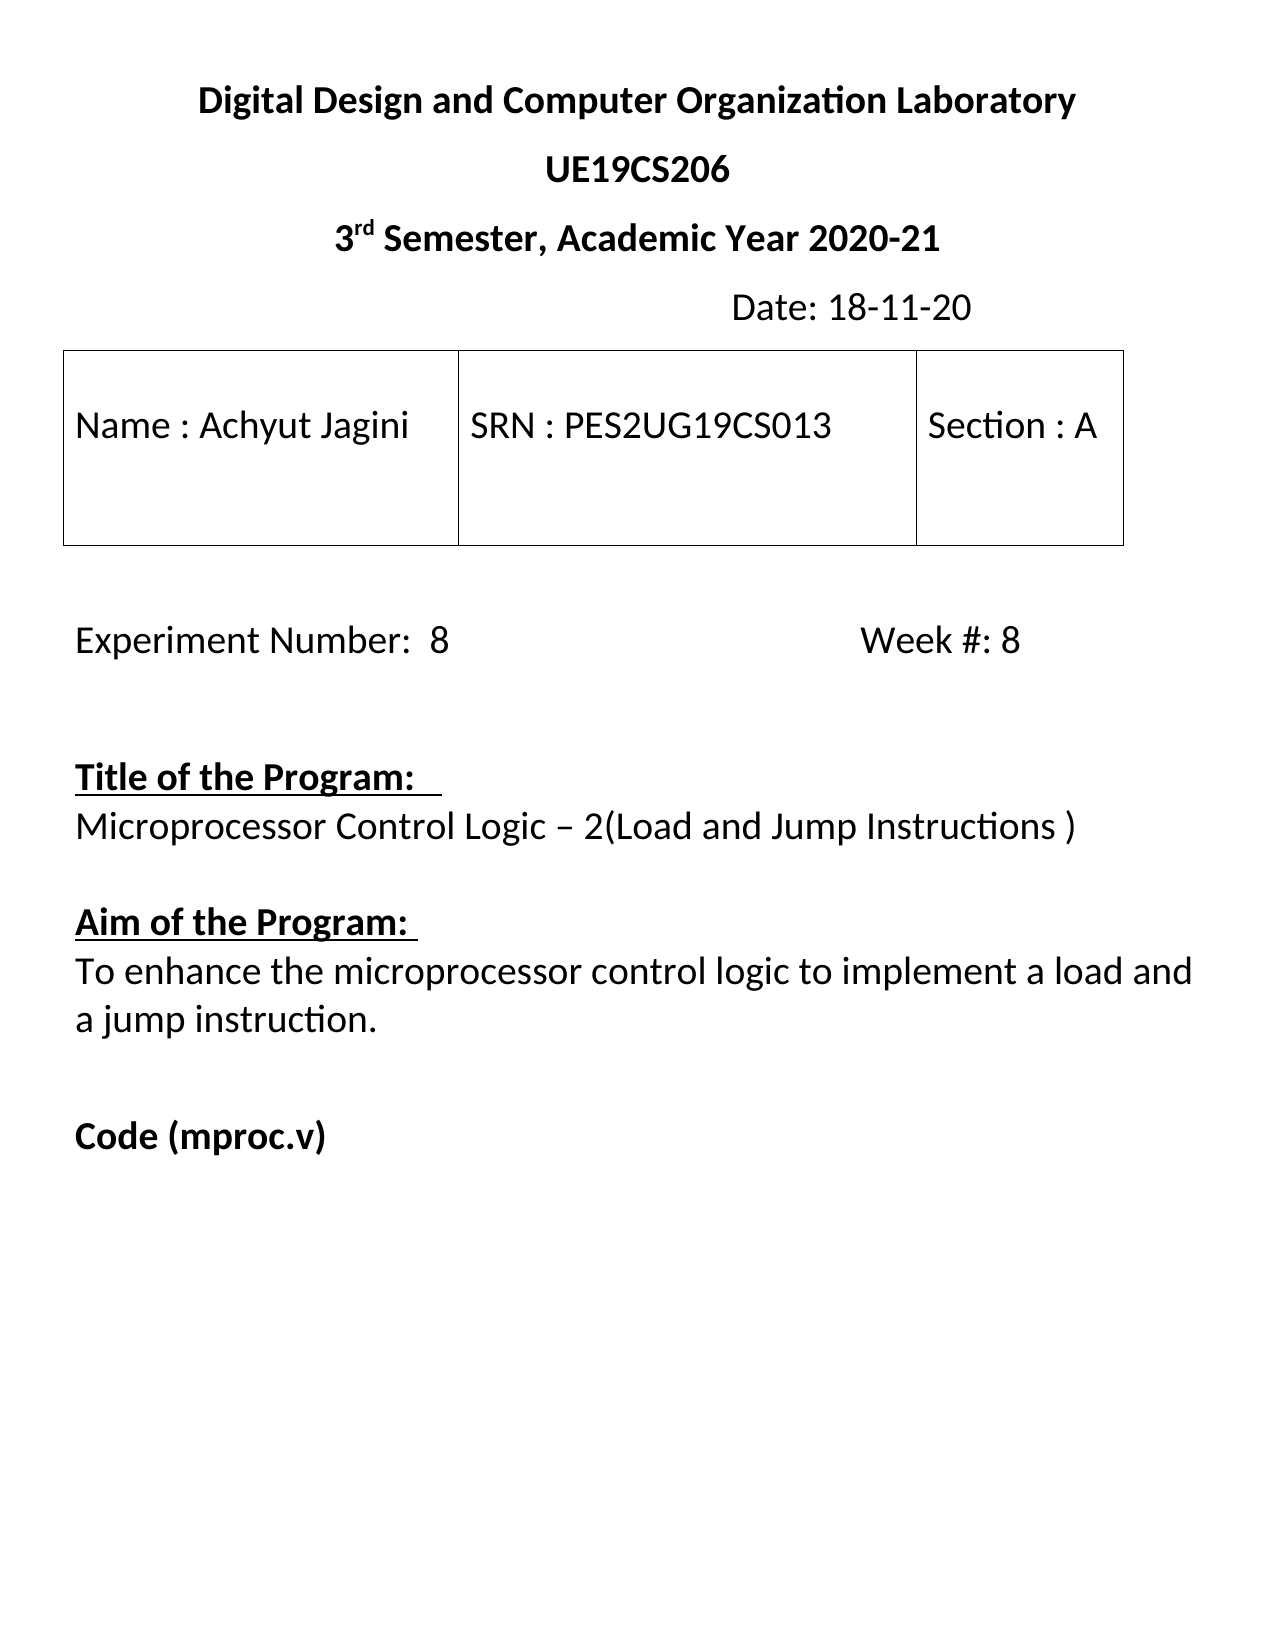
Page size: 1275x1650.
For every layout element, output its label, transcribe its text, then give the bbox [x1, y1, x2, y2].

text Title of the Program: [75, 752, 1200, 801]
text Date: 18-11-20 [75, 282, 1200, 330]
text Microprocessor Control Logic – 2(Load and Jump Instructions ) [75, 801, 1200, 849]
text 3rd Semester, Academic Year 2020-21 [75, 213, 1200, 261]
text Code (mproc.v) [75, 1111, 1200, 1159]
table_header SRN : PES2UG19CS013 [459, 351, 916, 545]
table_header Section : A [917, 351, 1123, 545]
table_header Name : Achyut Jagini [64, 351, 458, 545]
text Experiment Number: 8 Week #: 8 [75, 615, 1200, 663]
text Digital Design and Computer Organization Laboratory [75, 75, 1200, 123]
text To enhance the microprocessor control logic to implement a load and a jump instruction. [75, 946, 1200, 1042]
text Aim of the Program: [75, 897, 1200, 946]
text UE19CS206 [75, 144, 1200, 192]
